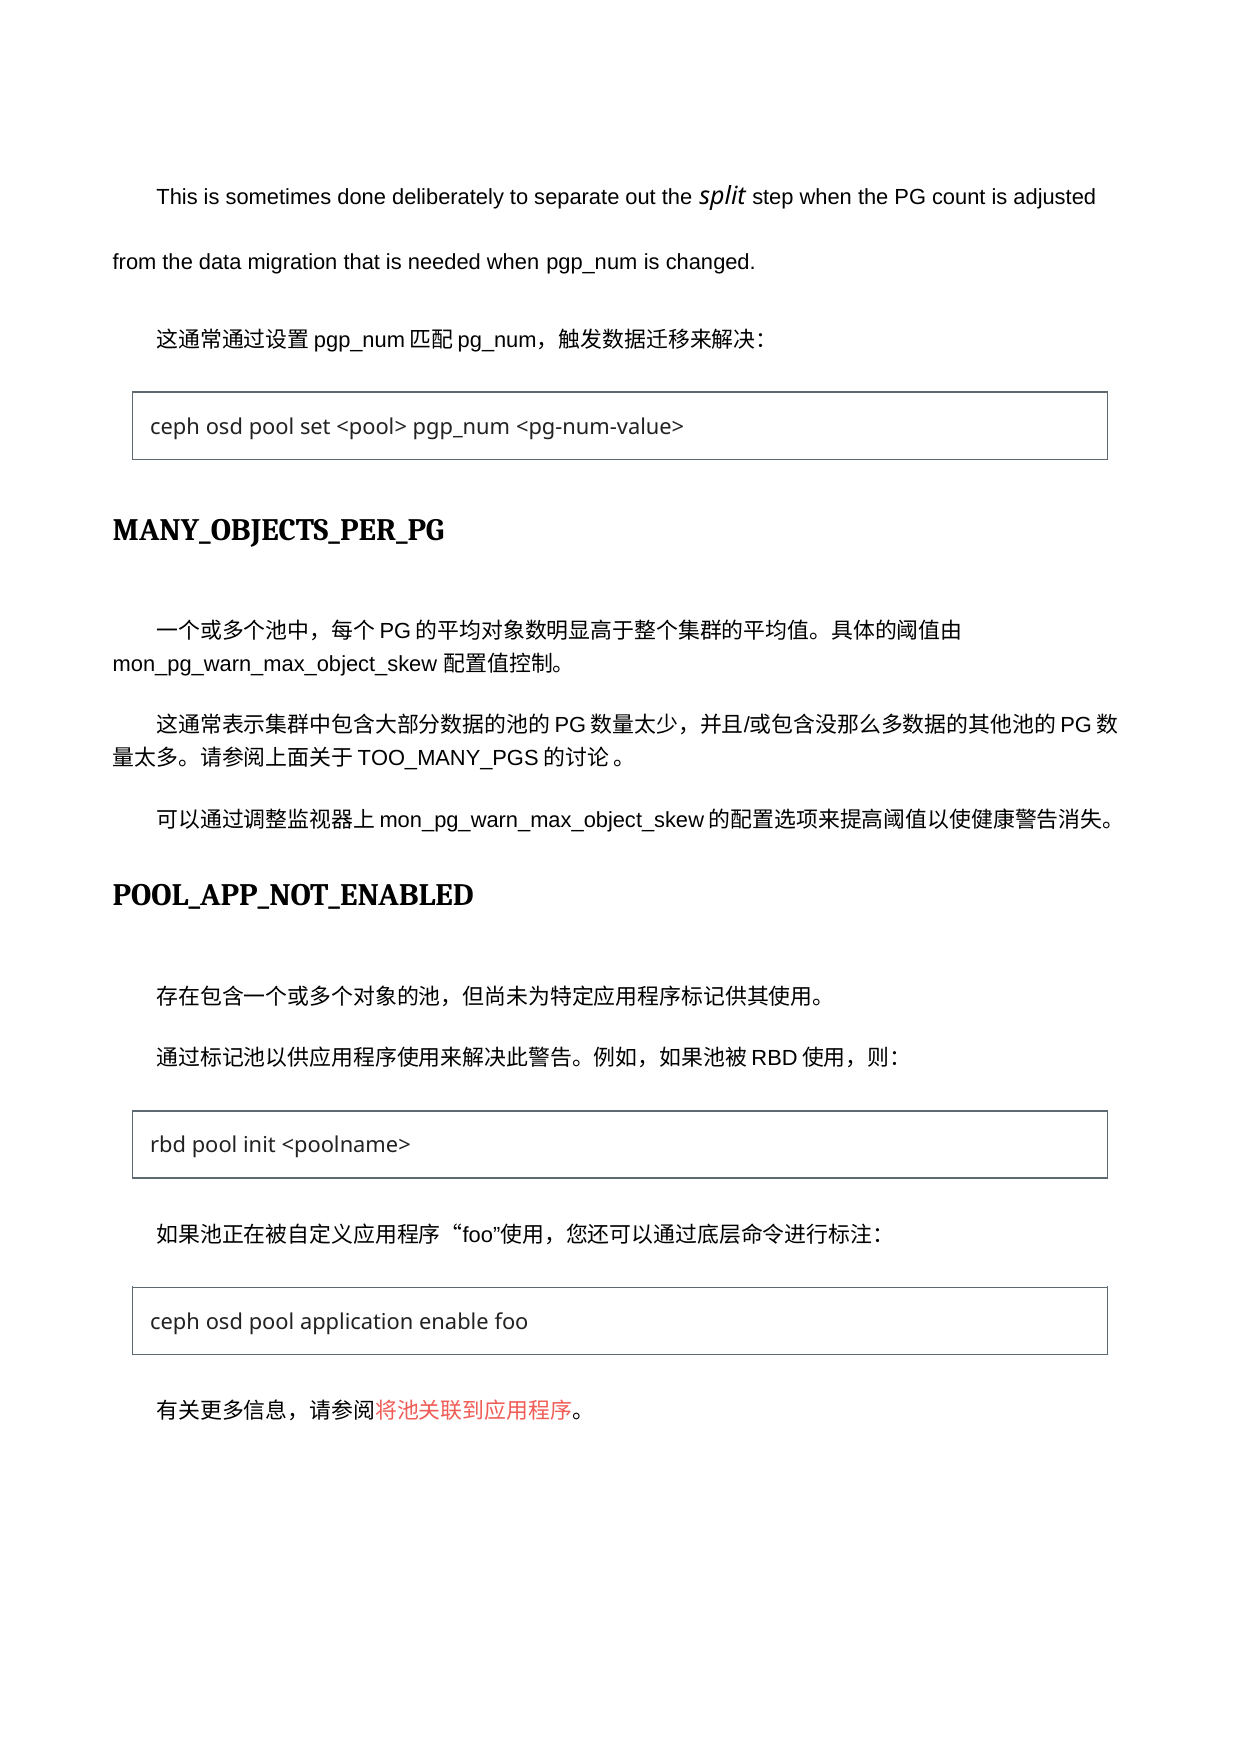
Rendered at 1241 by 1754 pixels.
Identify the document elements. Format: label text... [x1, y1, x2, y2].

text 一个或多个池中，每个PG的平均对象数明显高于整个集群的平均值。具体的阈值由mon_pg_warn_max_object_skew 配置值控制。 [112, 613, 1128, 678]
text 有关更多信息，请参阅将池关联到应用程序。 [112, 1393, 1128, 1425]
text 这通常通过设置pgp_num匹配pg_num，触发数据迁移来解决： [112, 321, 1128, 354]
text 通过标记池以供应用程序使用来解决此警告。例如，如果池被RBD使用，则： [112, 1040, 1128, 1072]
text 如果池正在被自定义应用程序“foo”使用，您还可以通过底层命令进行标注： [112, 1216, 1128, 1249]
text This is sometimes done deliberately to separate out the split step when the PG count is adjusted from the data migration that is needed when pgp_num is changed. [112, 162, 1128, 292]
text ceph osd pool set <pool> pgp_num <pg-num-value> [133, 393, 1107, 459]
text 这通常表示集群中包含大部分数据的池的PG数量太少，并且/或包含没那么多数据的其他池的PG数量太多。请参阅上面关于TOO_MANY_PGS的讨论 。 [112, 707, 1128, 772]
text 可以通过调整监视器上mon_pg_warn_max_object_skew的配置选项来提高阈值以使健康警告消失。 [112, 801, 1128, 834]
subtitle MANY_OBJECTS_PER_PG [112, 498, 1128, 563]
text 存在包含一个或多个对象的池，但尚未为特定应用程序标记供其使用。 [112, 978, 1128, 1011]
subtitle POOL_APP_NOT_ENABLED [112, 863, 1128, 928]
text rbd pool init <poolname> [133, 1112, 1107, 1177]
text ceph osd pool application enable foo [133, 1288, 1107, 1354]
